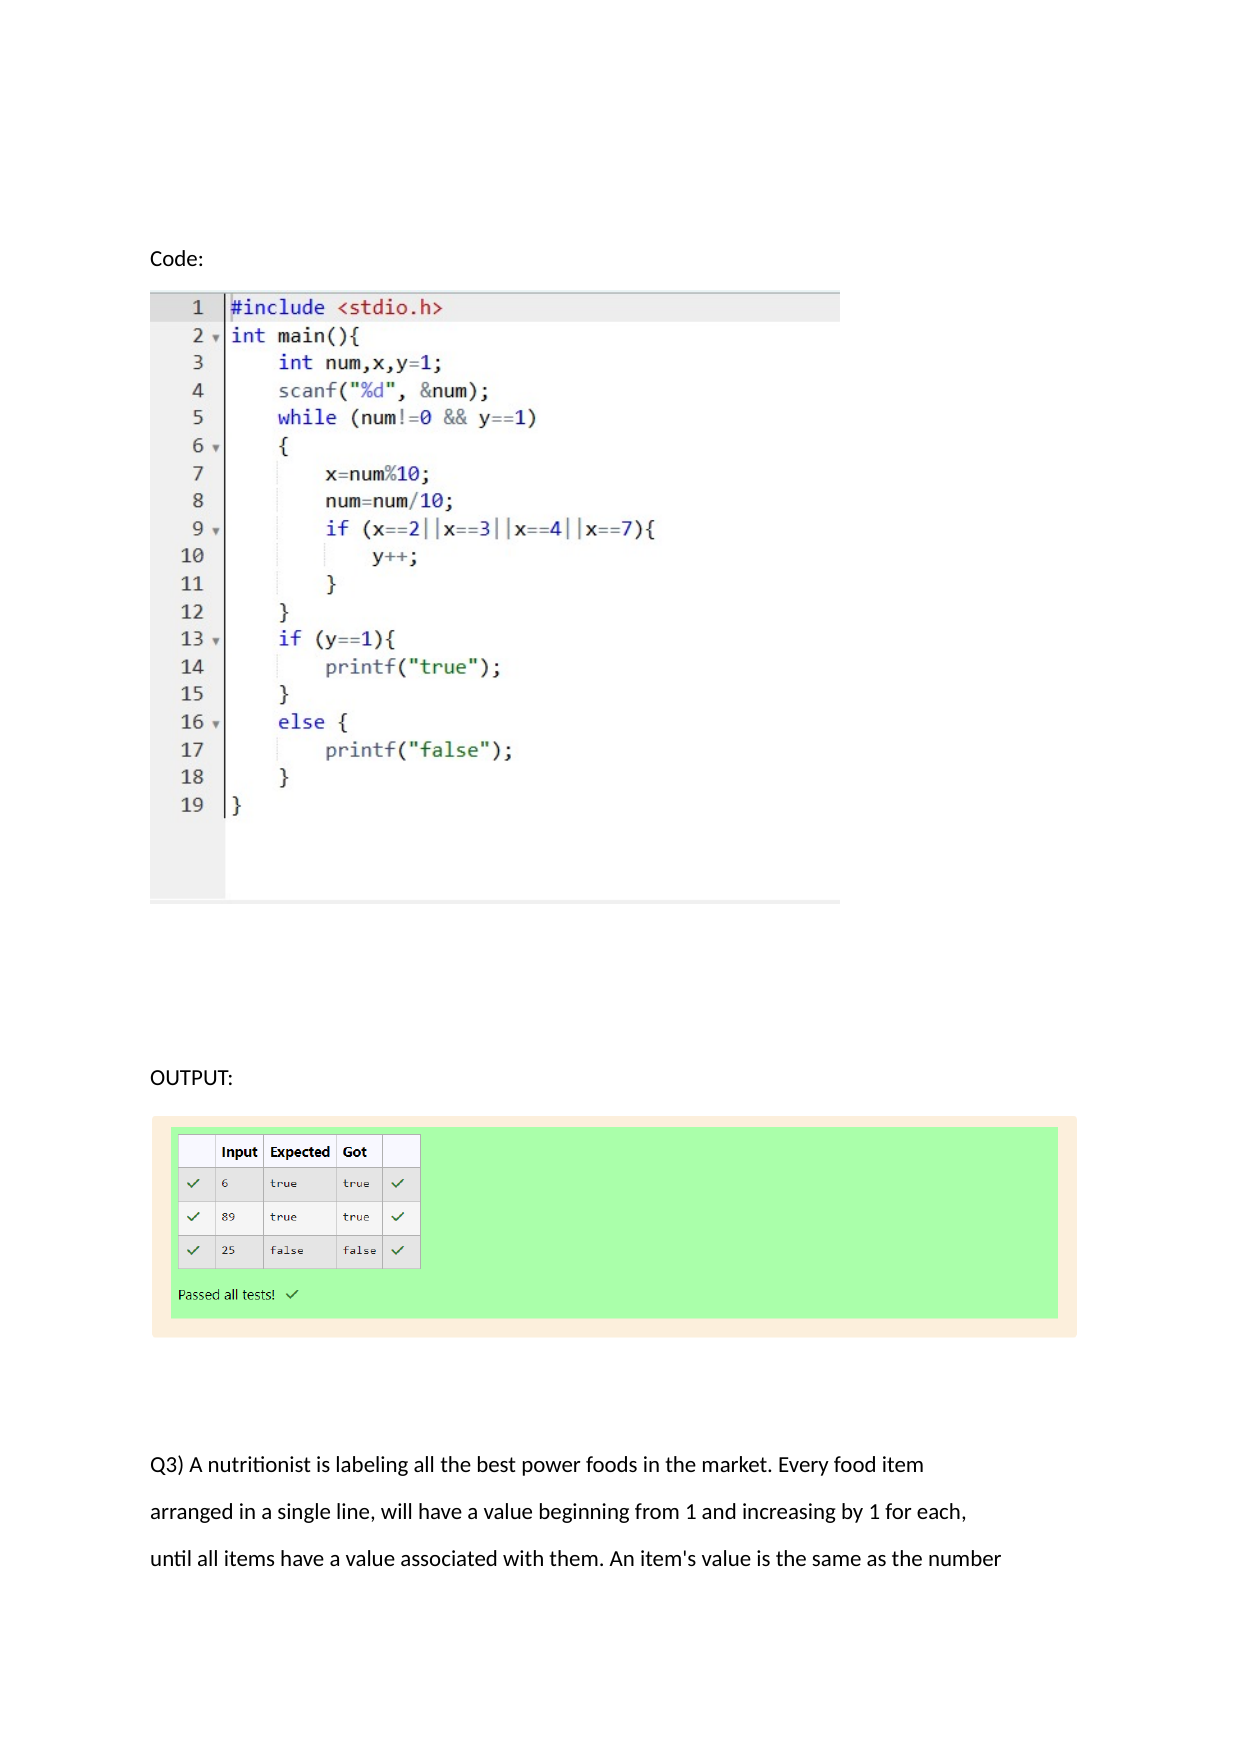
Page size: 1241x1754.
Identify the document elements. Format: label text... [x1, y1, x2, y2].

picture [150, 1110, 1091, 1338]
text Q3) A nutritionist is labeling all the best power foods in the market. Every food item [150, 1450, 1090, 1478]
text until all items have a value associated with them. An item's value is the same as the number [150, 1544, 1090, 1572]
text Code: [150, 244, 1090, 272]
text arranged in a single line, will have a value beginning from 1 and increasing by 1 for each, [150, 1497, 1090, 1525]
text OUTPUT: [150, 1063, 1090, 1092]
